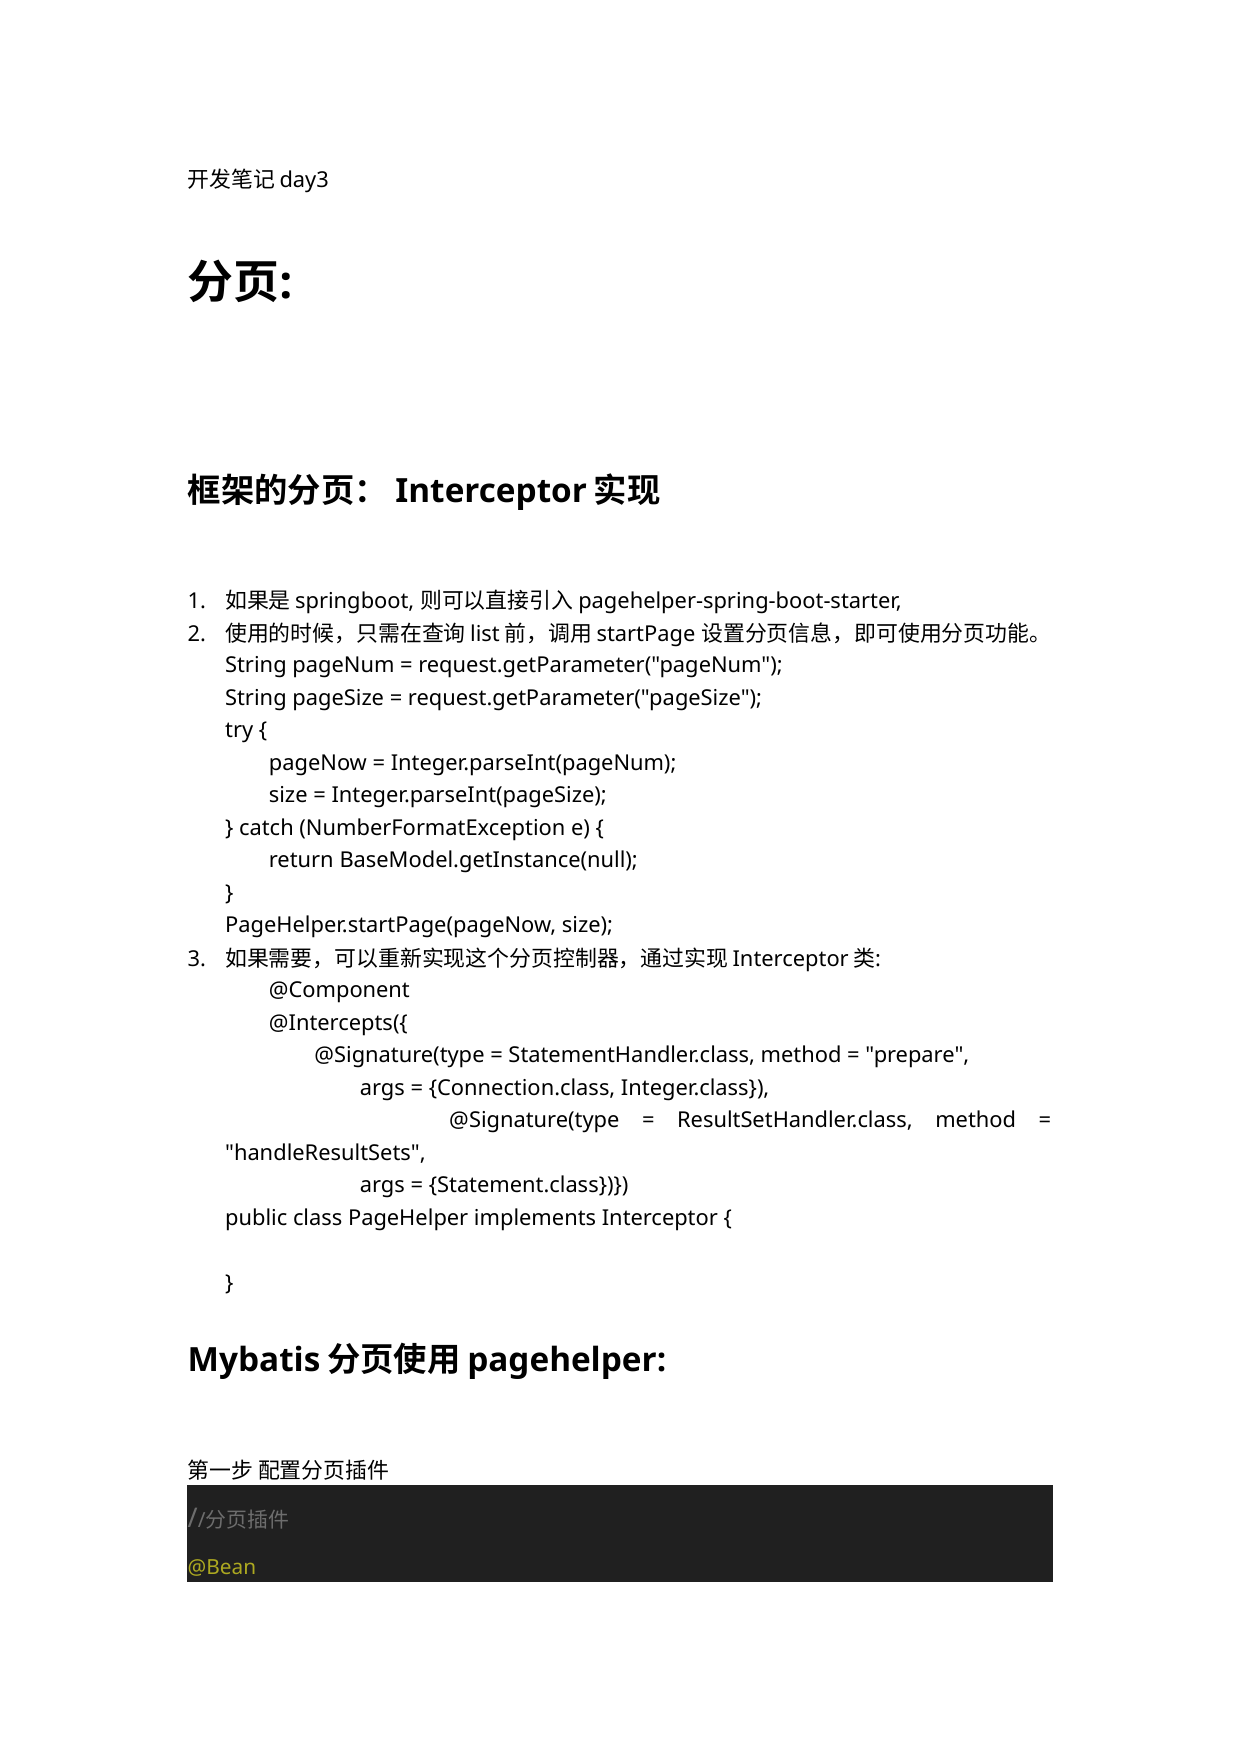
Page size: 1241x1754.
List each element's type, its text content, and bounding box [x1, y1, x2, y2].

list String pageSize = request.getParameter("pageSize"); [225, 680, 1053, 713]
list public class PageHelper implements Interceptor { [225, 1200, 1053, 1233]
list 如果需要，可以重新实现这个分页控制器，通过实现Interceptor类: [187, 940, 1053, 973]
list @Signature(type = ResultSetHandler.class, method = "handleResultSets", [225, 1103, 1053, 1168]
text //分页插件 [187, 1485, 1053, 1550]
list @Component [225, 973, 1053, 1005]
subtitle Mybatis分页使用pagehelper: [187, 1325, 1053, 1390]
list 使用的时候，只需在查询list前，调用 startPage 设置分页信息，即可使用分页功能。 [187, 615, 1053, 648]
list return BaseModel.getInstance(null); [225, 843, 1053, 875]
text 开发笔记day3 [187, 162, 1053, 194]
list PageHelper.startPage(pageNow, size); [225, 908, 1053, 940]
text 第一步 配置分页插件 [187, 1452, 1053, 1485]
list } [225, 1265, 1053, 1298]
list size = Integer.parseInt(pageSize); [225, 778, 1053, 810]
list @Signature(type = StatementHandler.class, method = "prepare", [225, 1038, 1053, 1070]
list pageNow = Integer.parseInt(pageNum); [225, 745, 1053, 778]
list args = {Connection.class, Integer.class}), [225, 1070, 1053, 1103]
text try { [187, 713, 1053, 745]
subtitle 框架的分页： Interceptor实现 [187, 456, 1053, 521]
list @Intercepts({ [225, 1005, 1053, 1038]
list 如果是springboot, 则可以直接引入 pagehelper-spring-boot-starter, [187, 583, 1053, 615]
list String pageNum = request.getParameter("pageNum"); [225, 648, 1053, 680]
text } catch (NumberFormatException e) { [187, 810, 1053, 843]
text @Bean [187, 1550, 1053, 1582]
list } [225, 875, 1053, 908]
list args = {Statement.class})}) [225, 1168, 1053, 1200]
subtitle 分页: [187, 230, 1053, 327]
